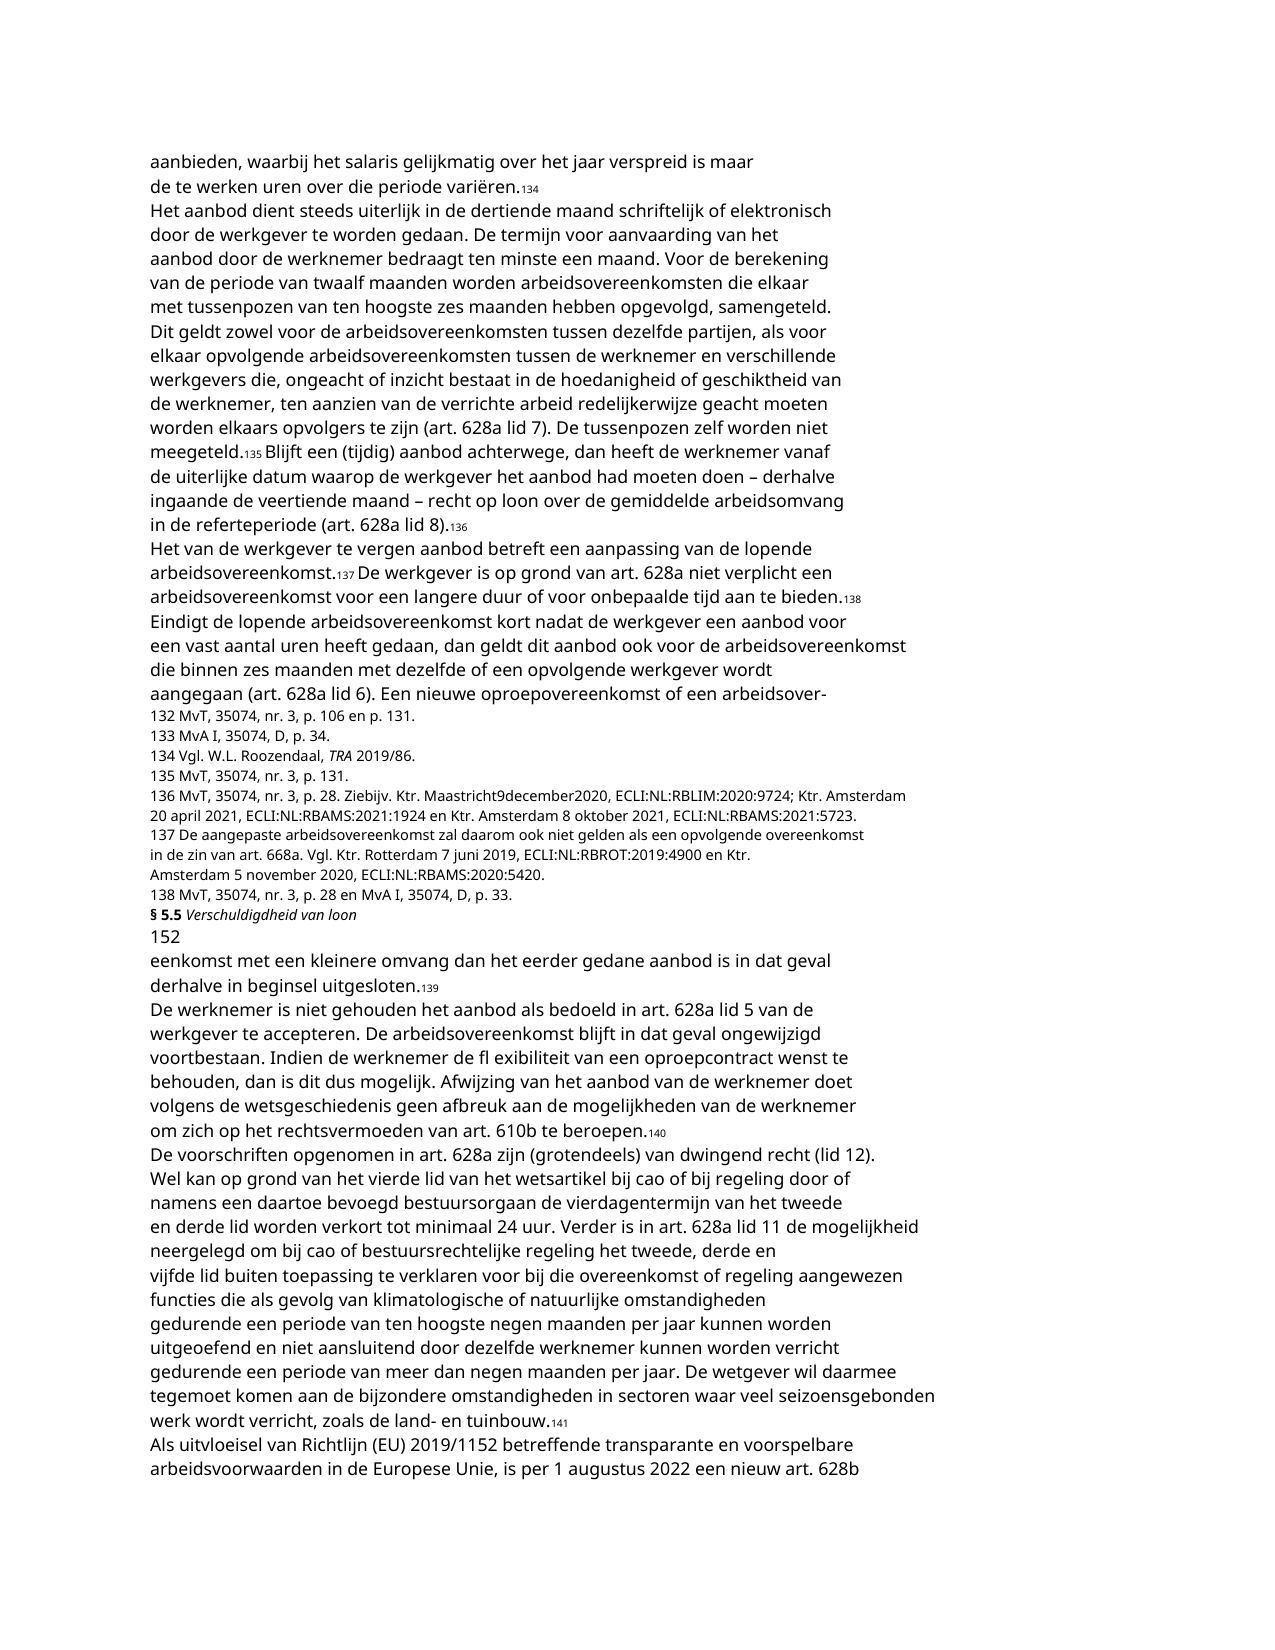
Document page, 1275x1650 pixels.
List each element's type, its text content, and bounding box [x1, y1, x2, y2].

text de te werken uren over die periode variëren.134 [150, 174, 1125, 198]
text om zich op het rechtsvermoeden van art. 610b te beroepen.140 [150, 1118, 1125, 1142]
text Eindigt de lopende arbeidsovereenkomst kort nadat de werkgever een aanbod voor [150, 609, 1125, 633]
text door de werkgever te worden gedaan. De termijn voor aanvaarding van het [150, 222, 1125, 247]
text arbeidsvoorwaarden in de Europese Unie, is per 1 augustus 2022 een nieuw art. 628b [150, 1456, 1125, 1481]
text een vast aantal uren heeft gedaan, dan geldt dit aanbod ook voor de arbeidsovereenkomst [150, 633, 1125, 657]
text arbeidsovereenkomst.137 De werkgever is op grond van art. 628a niet verplicht een [150, 561, 1125, 585]
text werkgever te accepteren. De arbeidsovereenkomst blijft in dat geval ongewijzigd [150, 1021, 1125, 1046]
text aanbieden, waarbij het salaris gelijkmatig over het jaar verspreid is maar [150, 150, 1125, 174]
text Als uitvloeisel van Richtlijn (EU) 2019/1152 betreffende transparante en voorspelbare [150, 1432, 1125, 1456]
text elkaar opvolgende arbeidsovereenkomsten tussen de werknemer en verschillende [150, 343, 1125, 367]
text gedurende een periode van ten hoogste negen maanden per jaar kunnen worden [150, 1311, 1125, 1336]
text volgens de wetsgeschiedenis geen afbreuk aan de mogelijkheden van de werknemer [150, 1094, 1125, 1118]
text neergelegd om bij cao of bestuursrechtelijke regeling het tweede, derde en [150, 1239, 1125, 1263]
text met tussenpozen van ten hoogste zes maanden hebben opgevolgd, samengeteld. [150, 295, 1125, 319]
text Amsterdam 5 november 2020, ECLI:NL:RBAMS:2020:5420. [150, 865, 1125, 885]
text 134 Vgl. W.L. Roozendaal, TRA 2019/86. [150, 746, 1125, 766]
text van de periode van twaalf maanden worden arbeidsovereenkomsten die elkaar [150, 271, 1125, 295]
text en derde lid worden verkort tot minimaal 24 uur. Verder is in art. 628a lid 11 de mogelijkheid [150, 1215, 1125, 1239]
text 152 [150, 925, 1125, 949]
text 132 MvT, 35074, nr. 3, p. 106 en p. 131. [150, 706, 1125, 726]
text uitgeoefend en niet aansluitend door dezelfde werknemer kunnen worden verricht [150, 1336, 1125, 1360]
text in de referteperiode (art. 628a lid 8).136 [150, 512, 1125, 537]
text Het aanbod dient steeds uiterlijk in de dertiende maand schriftelijk of elektronisch [150, 198, 1125, 222]
text derhalve in beginsel uitgesloten.139 [150, 973, 1125, 997]
text De voorschriften opgenomen in art. 628a zijn (grotendeels) van dwingend recht (lid 12). [150, 1142, 1125, 1166]
text behouden, dan is dit dus mogelijk. Afwijzing van het aanbod van de werknemer doet [150, 1070, 1125, 1094]
text aangegaan (art. 628a lid 6). Een nieuwe oproepovereenkomst of een arbeidsover- [150, 682, 1125, 706]
text 137 De aangepaste arbeidsovereenkomst zal daarom ook niet gelden als een opvolgende overeenkomst [150, 825, 1125, 845]
text voortbestaan. Indien de werknemer de fl exibiliteit van een oproepcontract wenst te [150, 1046, 1125, 1070]
text namens een daartoe bevoegd bestuursorgaan de vierdagentermijn van het tweede [150, 1191, 1125, 1215]
text § 5.5 Verschuldigdheid van loon [150, 905, 1125, 925]
text gedurende een periode van meer dan negen maanden per jaar. De wetgever wil daarmee [150, 1360, 1125, 1384]
text werk wordt verricht, zoals de land- en tuinbouw.141 [150, 1408, 1125, 1432]
text Het van de werkgever te vergen aanbod betreft een aanpassing van de lopende [150, 537, 1125, 561]
text functies die als gevolg van klimatologische of natuurlijke omstandigheden [150, 1287, 1125, 1311]
text 20 april 2021, ECLI:NL:RBAMS:2021:1924 en Ktr. Amsterdam 8 oktober 2021, ECLI:NL:RBAMS:2021:5723. [150, 805, 1125, 825]
text Dit geldt zowel voor de arbeidsovereenkomsten tussen dezelfde partijen, als voor [150, 319, 1125, 343]
text 138 MvT, 35074, nr. 3, p. 28 en MvA I, 35074, D, p. 33. [150, 885, 1125, 905]
text 135 MvT, 35074, nr. 3, p. 131. [150, 766, 1125, 785]
text in de zin van art. 668a. Vgl. Ktr. Rotterdam 7 juni 2019, ECLI:NL:RBROT:2019:4900 en Ktr. [150, 845, 1125, 865]
text meegeteld.135 Blijft een (tijdig) aanbod achterwege, dan heeft de werknemer vanaf [150, 440, 1125, 464]
text de uiterlijke datum waarop de werkgever het aanbod had moeten doen – derhalve [150, 464, 1125, 488]
text 133 MvA I, 35074, D, p. 34. [150, 726, 1125, 746]
text tegemoet komen aan de bijzondere omstandigheden in sectoren waar veel seizoensgebonden [150, 1384, 1125, 1408]
text 136 MvT, 35074, nr. 3, p. 28. Ziebijv. Ktr. Maastricht9december2020, ECLI:NL:RBLIM:2020:9724; Ktr. Amsterdam [150, 785, 1125, 805]
text ingaande de veertiende maand – recht op loon over de gemiddelde arbeidsomvang [150, 488, 1125, 512]
text aanbod door de werknemer bedraagt ten minste een maand. Voor de berekening [150, 247, 1125, 271]
text eenkomst met een kleinere omvang dan het eerder gedane aanbod is in dat geval [150, 949, 1125, 973]
text die binnen zes maanden met dezelfde of een opvolgende werkgever wordt [150, 657, 1125, 682]
text Wel kan op grond van het vierde lid van het wetsartikel bij cao of bij regeling door of [150, 1166, 1125, 1191]
text vijfde lid buiten toepassing te verklaren voor bij die overeenkomst of regeling aangewezen [150, 1263, 1125, 1287]
text werkgevers die, ongeacht of inzicht bestaat in de hoedanigheid of geschiktheid van [150, 367, 1125, 392]
text De werknemer is niet gehouden het aanbod als bedoeld in art. 628a lid 5 van de [150, 997, 1125, 1021]
text arbeidsovereenkomst voor een langere duur of voor onbepaalde tijd aan te bieden.138 [150, 585, 1125, 609]
text de werknemer, ten aanzien van de verrichte arbeid redelijkerwijze geacht moeten [150, 392, 1125, 416]
text worden elkaars opvolgers te zijn (art. 628a lid 7). De tussenpozen zelf worden niet [150, 416, 1125, 440]
